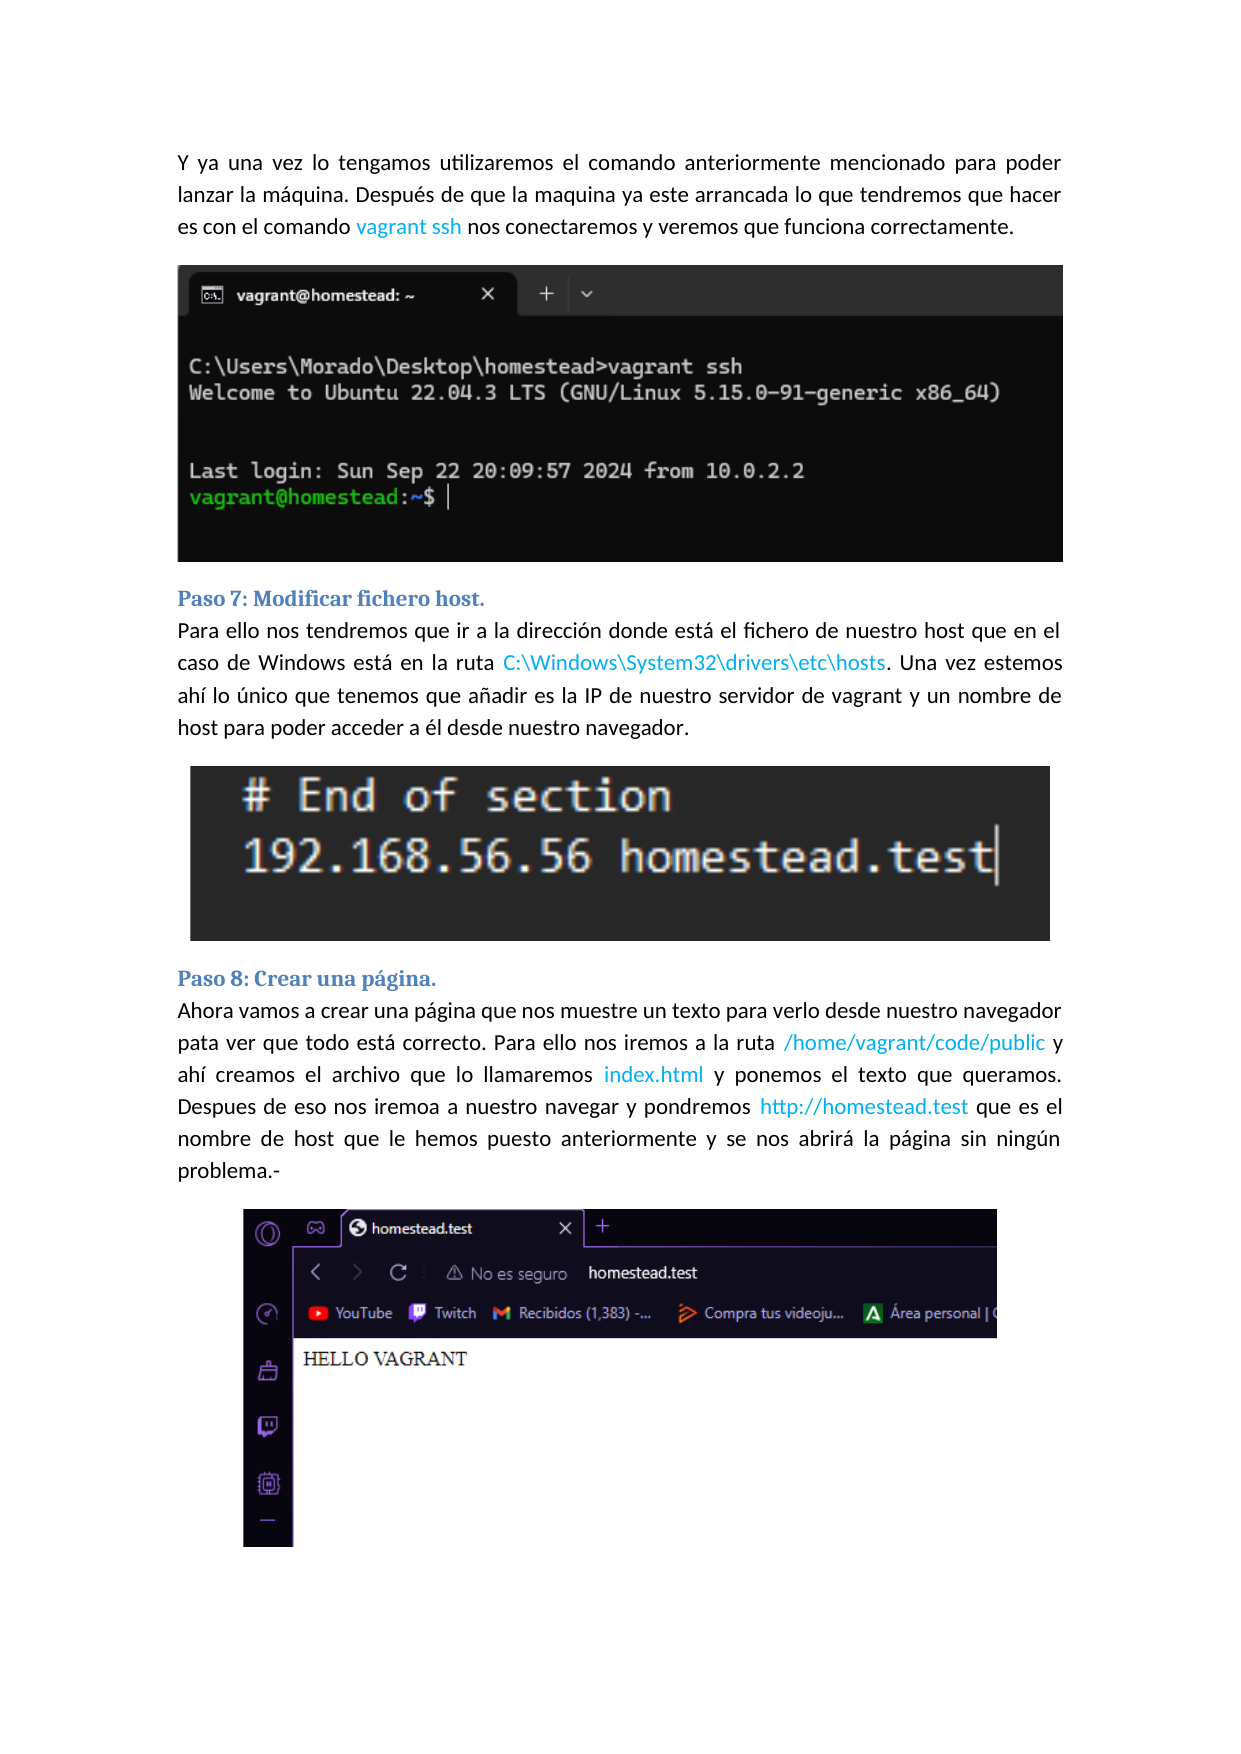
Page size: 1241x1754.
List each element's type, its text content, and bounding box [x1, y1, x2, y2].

text Y ya una vez lo tengamos utilizaremos el comando anteriormente mencionado para poder lanzar la máquina. Después de que la maquina ya este arrancada lo que tendremos que hacer es con el comando vagrant ssh nos conectaremos y veremos que funciona correctamente. [177, 148, 1063, 240]
subtitle Paso 7: Modificar fichero host. [177, 586, 1063, 612]
text Ahora vamos a crear una página que nos muestre un texto para verlo desde nuestro navegador pata ver que todo está correcto. Para ello nos iremos a la ruta /home/vagrant/code/public y ahí creamos el archivo que lo llamaremos index.html y ponemos el texto que queramos. Despues de eso nos iremoa a nuestro navegar y pondremos http://homestead.test que es el nombre de host que le hemos puesto anteriormente y se nos abrirá la página sin ningún problema.- [177, 996, 1063, 1185]
picture [190, 766, 1050, 941]
text Para ello nos tendremos que ir a la dirección donde está el fichero de nuestro host que en el caso de Windows está en la ruta C:\Windows\System32\drivers\etc\hosts. Una vez estemos ahí lo único que tenemos que añadir es la IP de nuestro servidor de vagrant y un nombre de host para poder acceder a él desde nuestro navegador. [177, 616, 1063, 741]
picture [177, 265, 1063, 562]
picture [243, 1209, 997, 1547]
subtitle Paso 8: Crear una página. [177, 966, 1063, 992]
